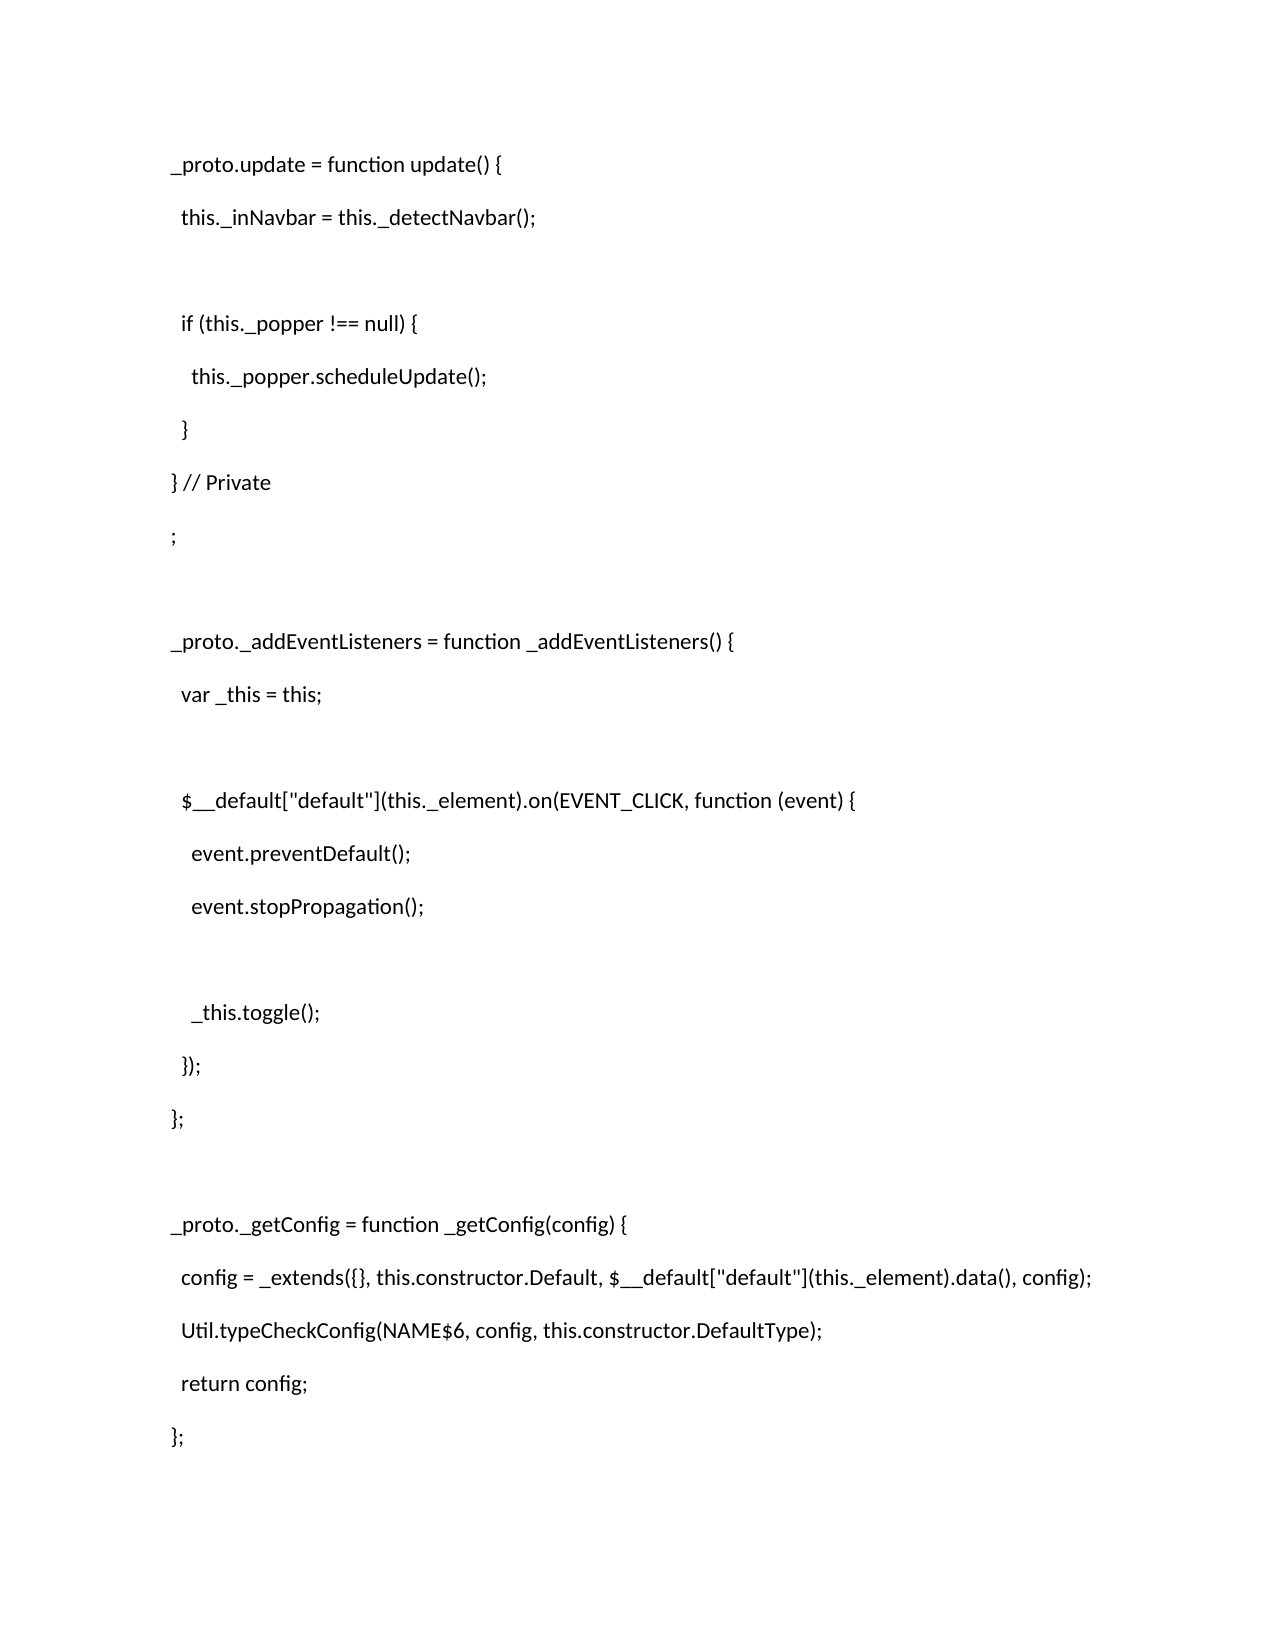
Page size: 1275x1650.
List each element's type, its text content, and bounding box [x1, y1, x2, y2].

text this._inNavbar = this._detectNavbar(); [150, 203, 1125, 231]
text config = _extends({}, this.constructor.Default, $__default["default"](this._element).data(), config); [150, 1263, 1125, 1291]
text event.preventDefault(); [150, 839, 1125, 867]
text Util.typeCheckConfig(NAME$6, config, this.constructor.DefaultType); [150, 1316, 1125, 1344]
text ; [150, 521, 1125, 549]
text event.stopPropagation(); [150, 892, 1125, 920]
text if (this._popper !== null) { [150, 309, 1125, 337]
text }; [150, 1422, 1125, 1451]
text _proto._addEventListeners = function _addEventListeners() { [150, 627, 1125, 655]
text }; [150, 1104, 1125, 1132]
text _proto.update = function update() { [150, 150, 1125, 178]
text $__default["default"](this._element).on(EVENT_CLICK, function (event) { [150, 786, 1125, 814]
text this._popper.scheduleUpdate(); [150, 362, 1125, 390]
text var _this = this; [150, 680, 1125, 708]
text } // Private [150, 468, 1125, 496]
text }); [150, 1051, 1125, 1079]
text return config; [150, 1369, 1125, 1397]
text _this.toggle(); [150, 998, 1125, 1026]
text _proto._getConfig = function _getConfig(config) { [150, 1210, 1125, 1238]
text } [150, 415, 1125, 443]
